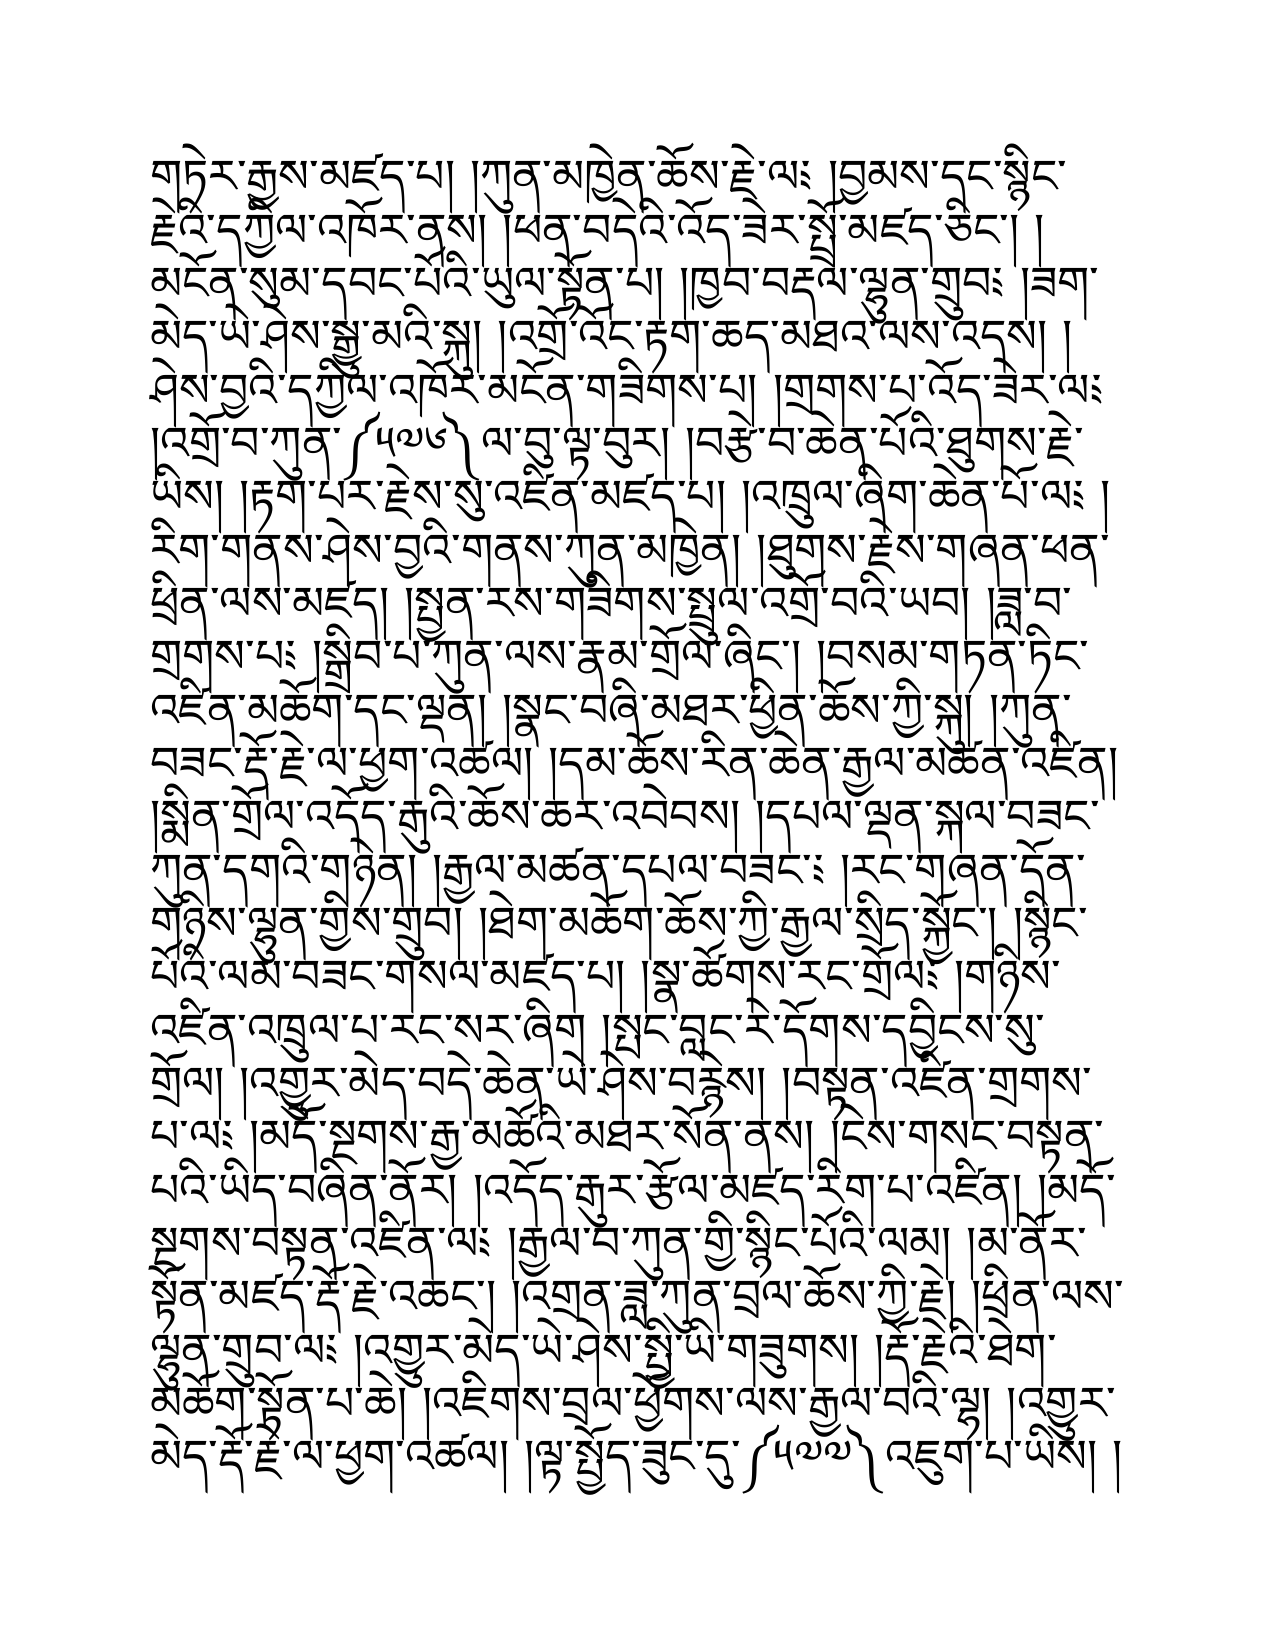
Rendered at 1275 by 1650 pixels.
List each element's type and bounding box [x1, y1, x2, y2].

text [150, 150, 1125, 1483]
